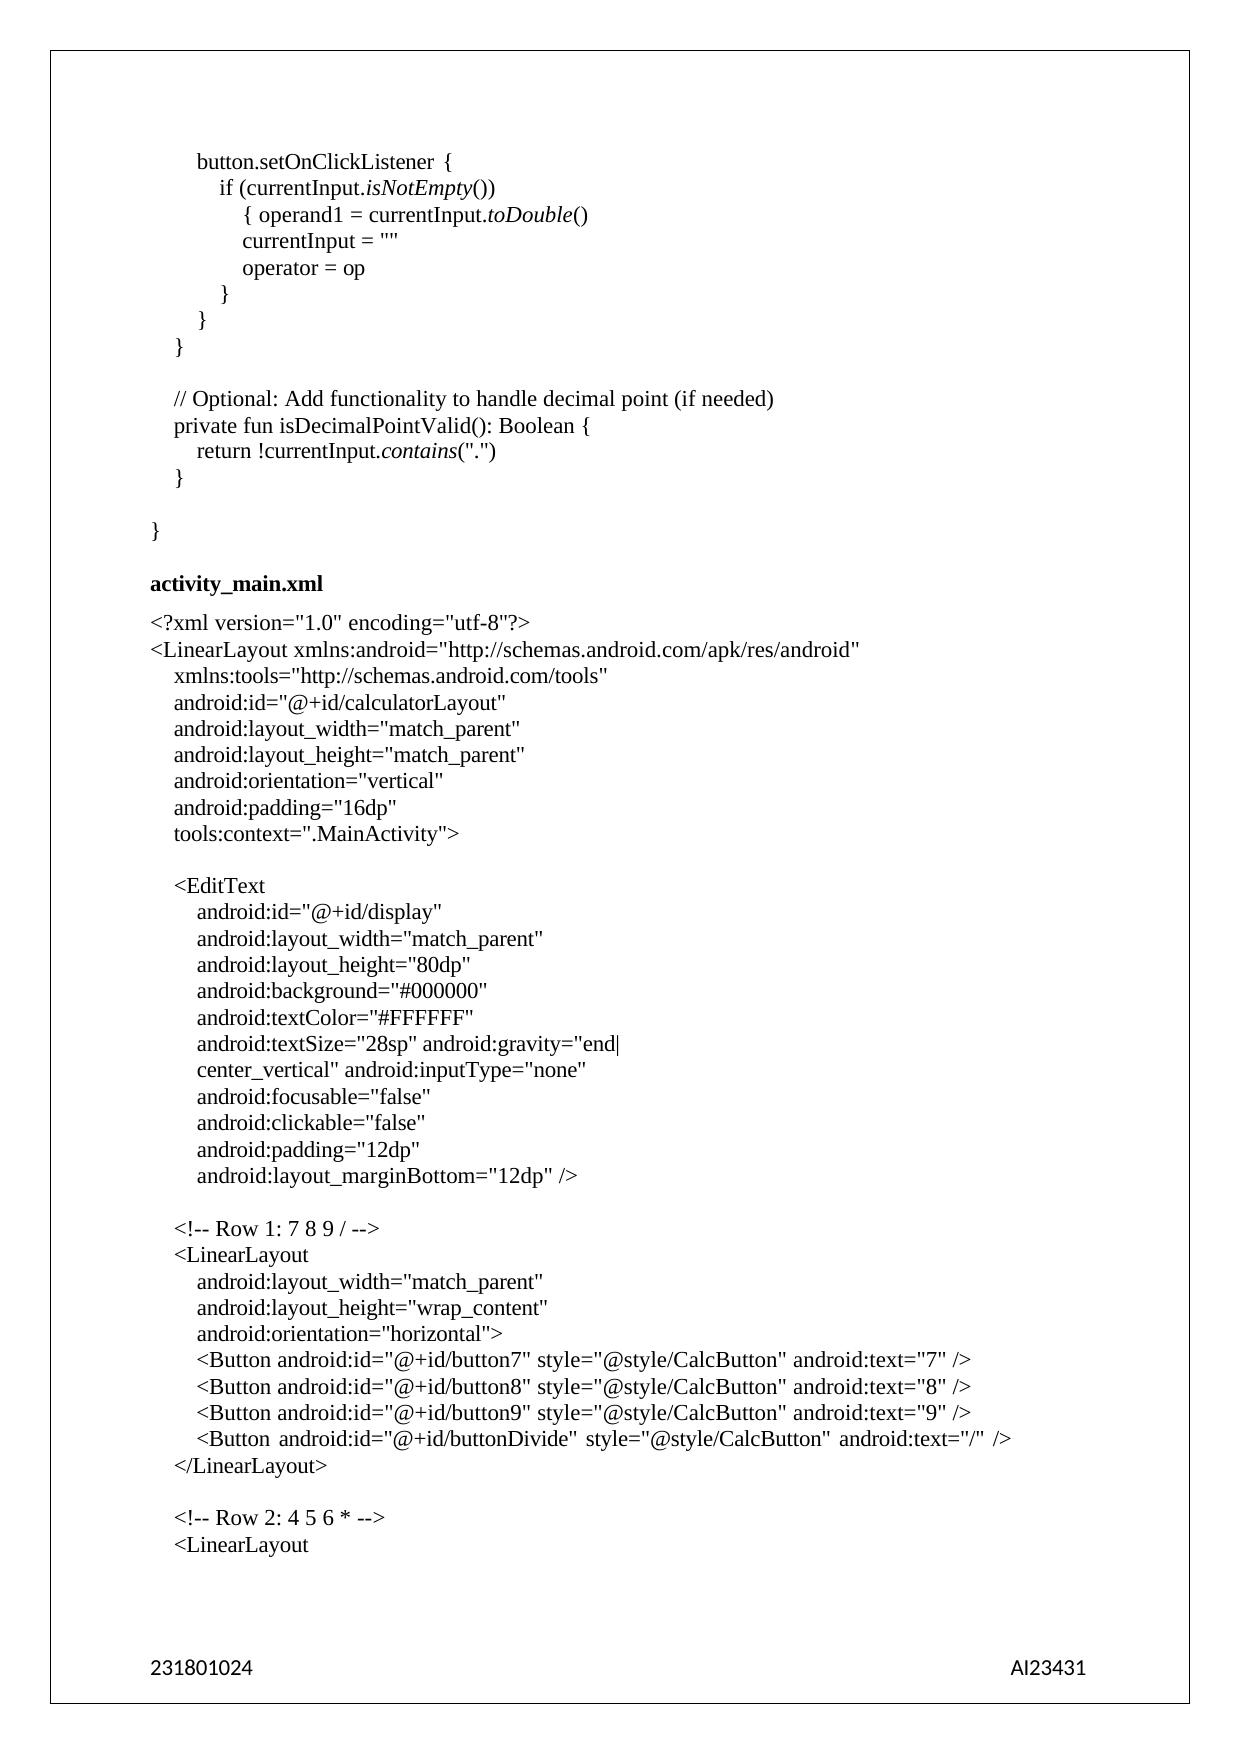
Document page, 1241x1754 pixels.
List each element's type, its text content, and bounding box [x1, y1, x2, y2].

text } [197, 306, 1166, 333]
subtitle activity_main.xml [150, 570, 1166, 596]
text <Button android:id="@+id/button9" style="@style/CalcButton" android:text="9" /> [196, 1399, 1166, 1426]
text operator = op [242, 254, 1166, 280]
text <LinearLayout [173, 1531, 1166, 1557]
text <!-- Row 1: 7 8 9 / --> [173, 1215, 1166, 1241]
text </LinearLayout> [173, 1452, 1166, 1478]
text <LinearLayout xmlns:android="http://schemas.android.com/apk/res/android" xmlns:tools="http://schemas.android.com/tools" android:id="@+id/calculatorLayout" android:layout_width="match_parent" android:layout_height="match_parent" [150, 636, 860, 768]
text android:layout_width="match_parent" android:layout_height="80dp" android:background="#000000" android:textColor="#FFFFFF" android:textSize="28sp" android:gravity="end|center_vertical" android:inputType="none" android:focusable="false" android:clickable="false" android:padding="12dp" android:layout_marginBottom="12dp" /> [197, 925, 646, 1188]
text <LinearLayout android:layout_width="match_parent" android:layout_height="wrap_content" android:orientation="horizontal"> [173, 1241, 646, 1347]
text android:orientation="vertical" android:padding="16dp" tools:context=".MainActivity"> [173, 768, 507, 847]
text } [173, 333, 1166, 359]
text // Optional: Add functionality to handle decimal point (if needed) private fun isDecimalPointValid(): Boolean { [173, 385, 782, 438]
text <EditText android:id="@+id/display" [173, 872, 507, 925]
text button.setOnClickListener { [197, 148, 1166, 174]
text return !currentInput.contains(".") [197, 438, 1166, 464]
text } [219, 280, 1166, 306]
text <Button android:id="@+id/button8" style="@style/CalcButton" android:text="8" /> [196, 1373, 1166, 1399]
text <!-- Row 2: 4 5 6 * --> [173, 1505, 1166, 1531]
text <Button android:id="@+id/buttonDivide" style="@style/CalcButton" android:text="/" /> [196, 1426, 1166, 1452]
text } [150, 517, 1166, 544]
text if (currentInput.isNotEmpty()) { operand1 = currentInput.toDouble() currentInput = "" [219, 174, 595, 253]
text <Button android:id="@+id/button7" style="@style/CalcButton" android:text="7" /> [196, 1347, 1166, 1373]
text <?xml version="1.0" encoding="utf-8"?> [150, 609, 1166, 636]
text } [173, 464, 1166, 491]
